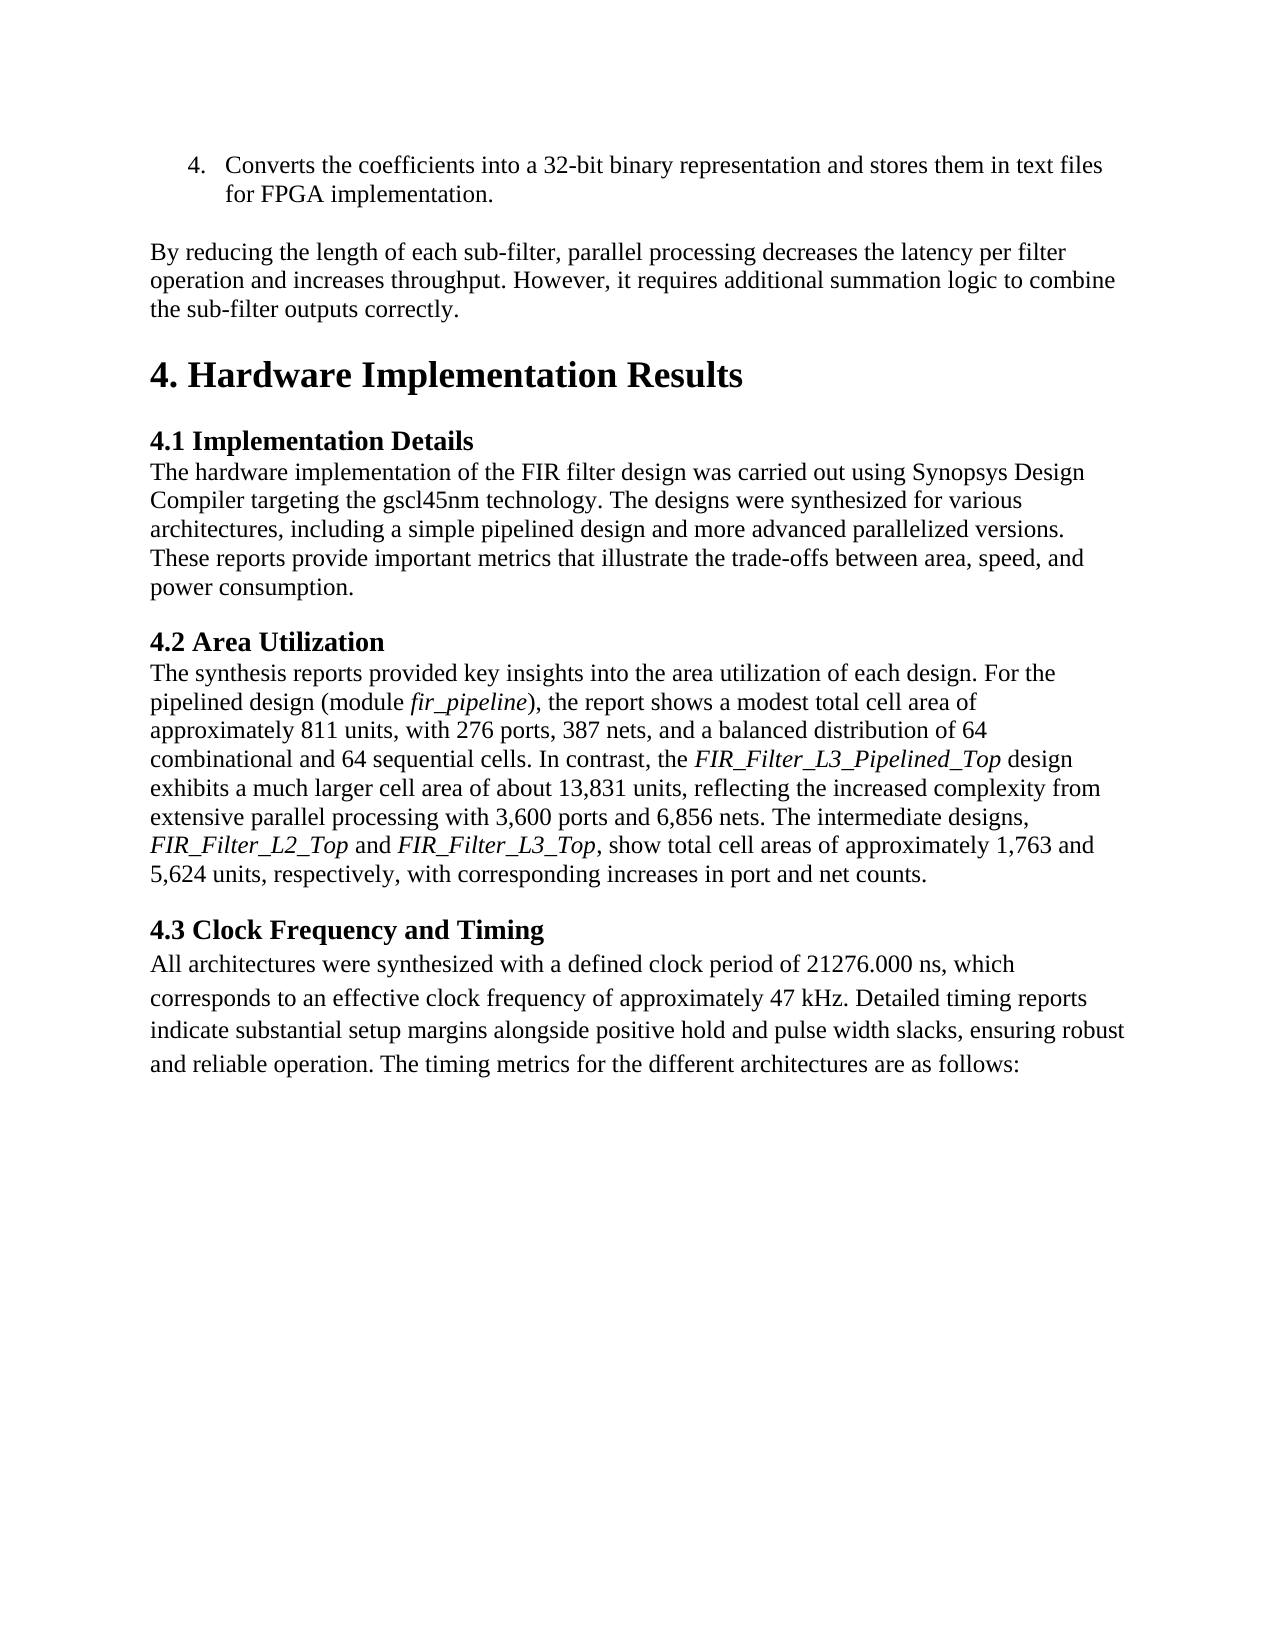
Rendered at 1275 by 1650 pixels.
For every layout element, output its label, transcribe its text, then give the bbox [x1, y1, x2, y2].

text 4.3 Clock Frequency and Timing All architectures were synthesized with a defined clock period of 21276.000 ns, which corresponds to an effective clock frequency of approximately 47 kHz. Detailed timing reports indicate substantial setup margins alongside positive hold and pulse width slacks, ensuring robust and reliable operation. The timing metrics for the different architectures are as follows: [150, 913, 1125, 1077]
text By reducing the length of each sub-filter, parallel processing decreases the latency per filter operation and increases throughput. However, it requires additional summation logic to combine the sub-filter outputs correctly. [150, 237, 1125, 323]
list Converts the coefficients into a 32-bit binary representation and stores them in text files for FPGA implementation. [187, 150, 1125, 207]
text 4.1 Implementation Details The hardware implementation of the FIR filter design was carried out using Synopsys Design Compiler targeting the gscl45nm technology. The designs were synthesized for various architectures, including a simple pipelined design and more advanced parallelized versions. These reports provide important metrics that illustrate the trade-offs between area, speed, and power consumption. [150, 424, 1125, 601]
text 4.2 Area Utilization The synthesis reports provided key insights into the area utilization of each design. For the pipelined design (module fir_pipeline), the report shows a modest total cell area of approximately 811 units, with 276 ports, 387 nets, and a balanced distribution of 64 combinational and 64 sequential cells. In contrast, the FIR_Filter_L3_Pipelined_Top design exhibits a much larger cell area of about 13,831 units, reflecting the increased complexity from extensive parallel processing with 3,600 ports and 6,856 nets. The intermediate designs, FIR_Filter_L2_Top and FIR_Filter_L3_Top, show total cell areas of approximately 1,763 and 5,624 units, respectively, with corresponding increases in port and net counts. [150, 626, 1125, 888]
subtitle 4. Hardware Implementation Results [150, 352, 1125, 395]
